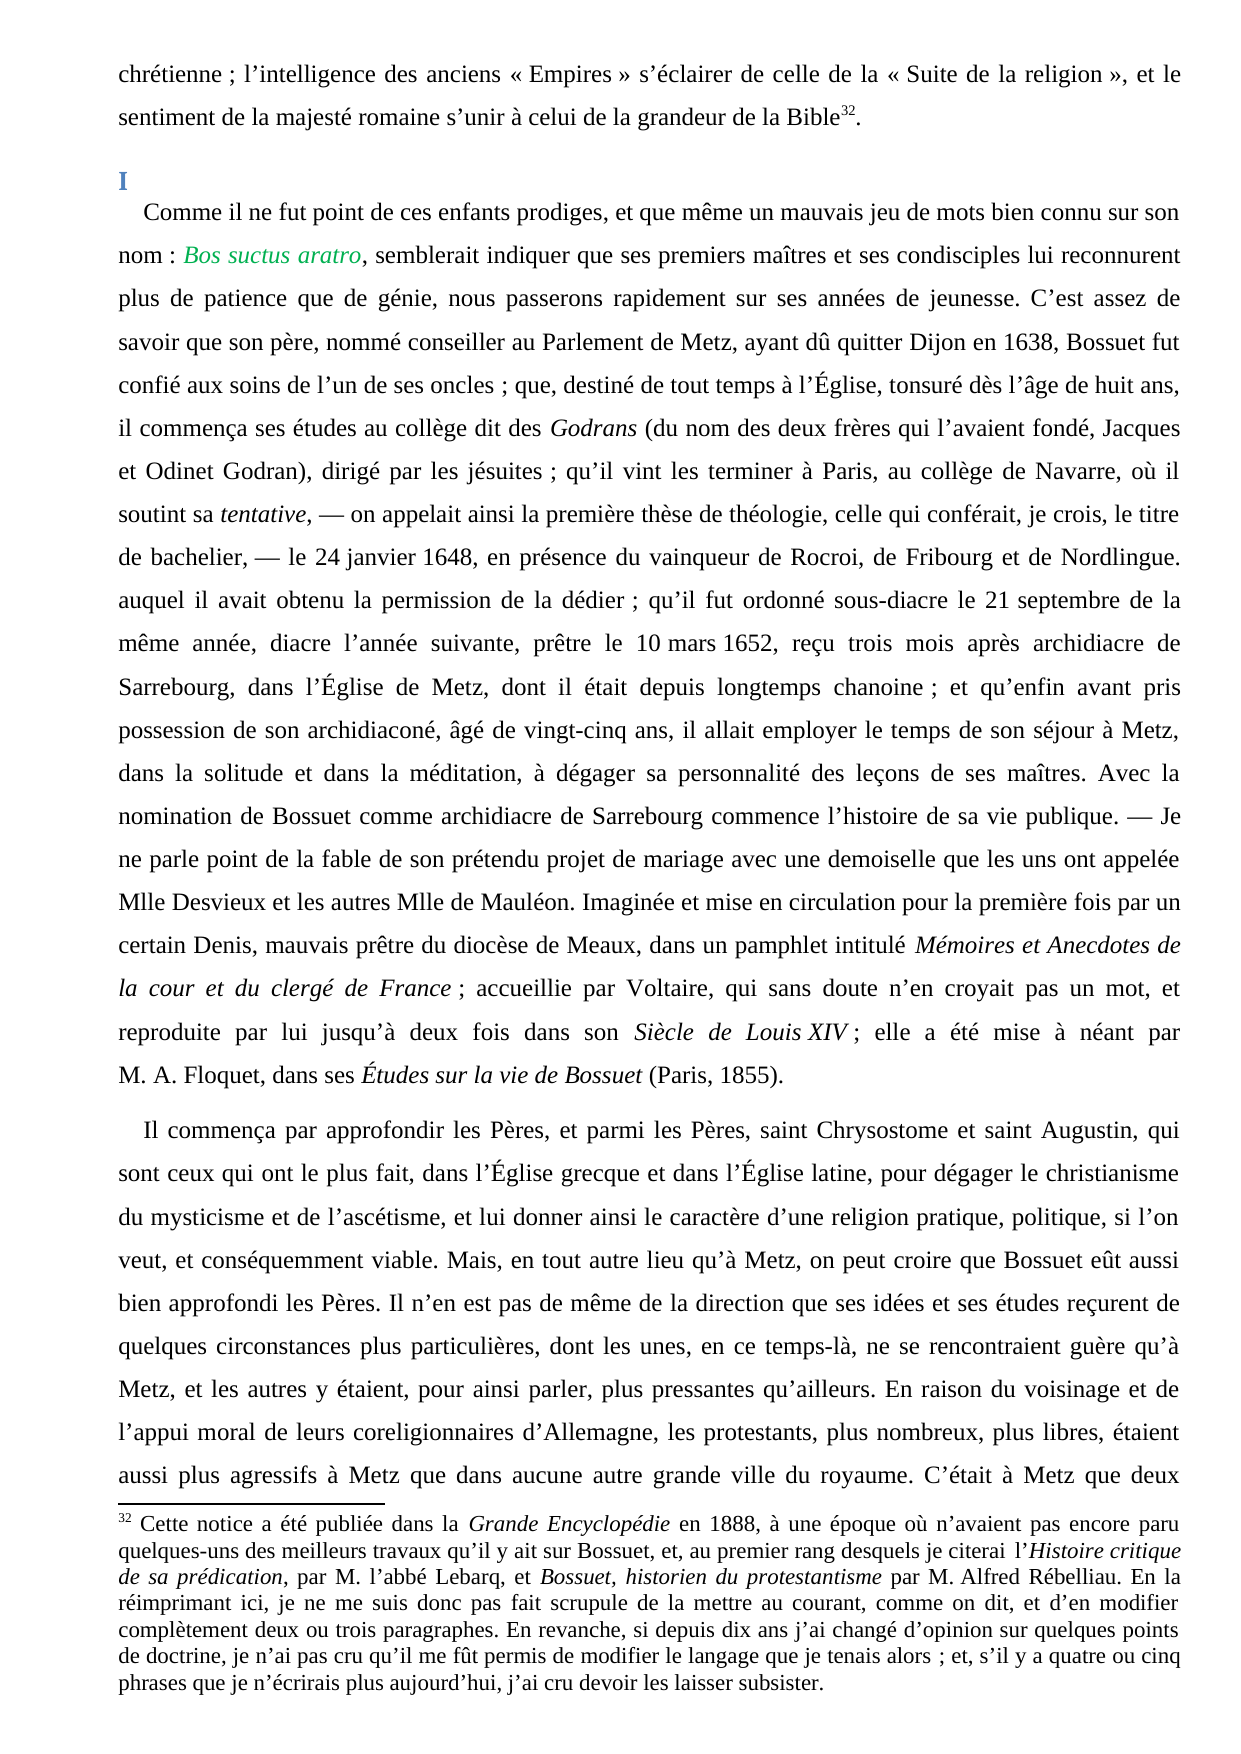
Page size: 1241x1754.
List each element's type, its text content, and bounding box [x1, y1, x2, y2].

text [118, 1115, 1181, 1489]
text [118, 59, 1181, 131]
subtitle I [118, 166, 1181, 197]
text Comme il ne fut point de ces enfants prodiges, et que même un mauvais jeu de mots bien connu sur son nom : Bos suctus aratro, semblerait indiquer que ses premiers maîtres et ses condisciples lui reconnurent plus de patience que de génie, nous passerons rapidement sur ses années de jeunesse. C’est assez de savoir que son père, nommé conseiller au Parlement de Metz, ayant dû quitter Dijon en 1638, Bossuet fut confié aux soins de l’un de ses oncles ; que, destiné de tout temps à l’Église, tonsuré dès l’âge de huit ans, il commença ses études au collège dit des Godrans (du nom des deux frères qui l’avaient fondé, Jacques et Odinet Godran), dirigé par les jésuites ; qu’il vint les terminer à Paris, au collège de Navarre, où il soutint sa tentative, — on appelait ainsi la première thèse de théologie, celle qui conférait, je crois, le titre de bachelier, — le 24 janvier 1648, en présence du vainqueur de Rocroi, de Fribourg et de Nordlingue. auquel il avait obtenu la permission de la dédier ; qu’il fut ordonné sous-diacre le 21 septembre de la même année, diacre l’année suivante, prêtre le 10 mars 1652, reçu trois mois après archidiacre de Sarrebourg, dans l’Église de Metz, dont il était depuis longtemps chanoine ; et qu’enfin avant pris possession de son archidiaconé, âgé de vingt-cinq ans, il allait employer le temps de son séjour à Metz, dans la solitude et dans la méditation, à dégager sa personnalité des leçons de ses maîtres. Avec la nomination de Bossuet comme archidiacre de Sarrebourg commence l’histoire de sa vie publique. — Je ne parle point de la fable de son prétendu projet de mariage avec une demoiselle que les uns ont appelée Mlle Desvieux et les autres Mlle de Mauléon. Imaginée et mise en circulation pour la première fois par un certain Denis, mauvais prêtre du diocèse de Meaux, dans un pamphlet intitulé Mémoires et Anecdotes de la cour et du clergé de France ; accueillie par Voltaire, qui sans doute n’en croyait pas un mot, et reproduite par lui jusqu’à deux fois dans son Siècle de Louis XIV ; elle a été mise à néant par M. A. Floquet, dans ses Études sur la vie de Bossuet (Paris, 1855). [118, 197, 1181, 1088]
